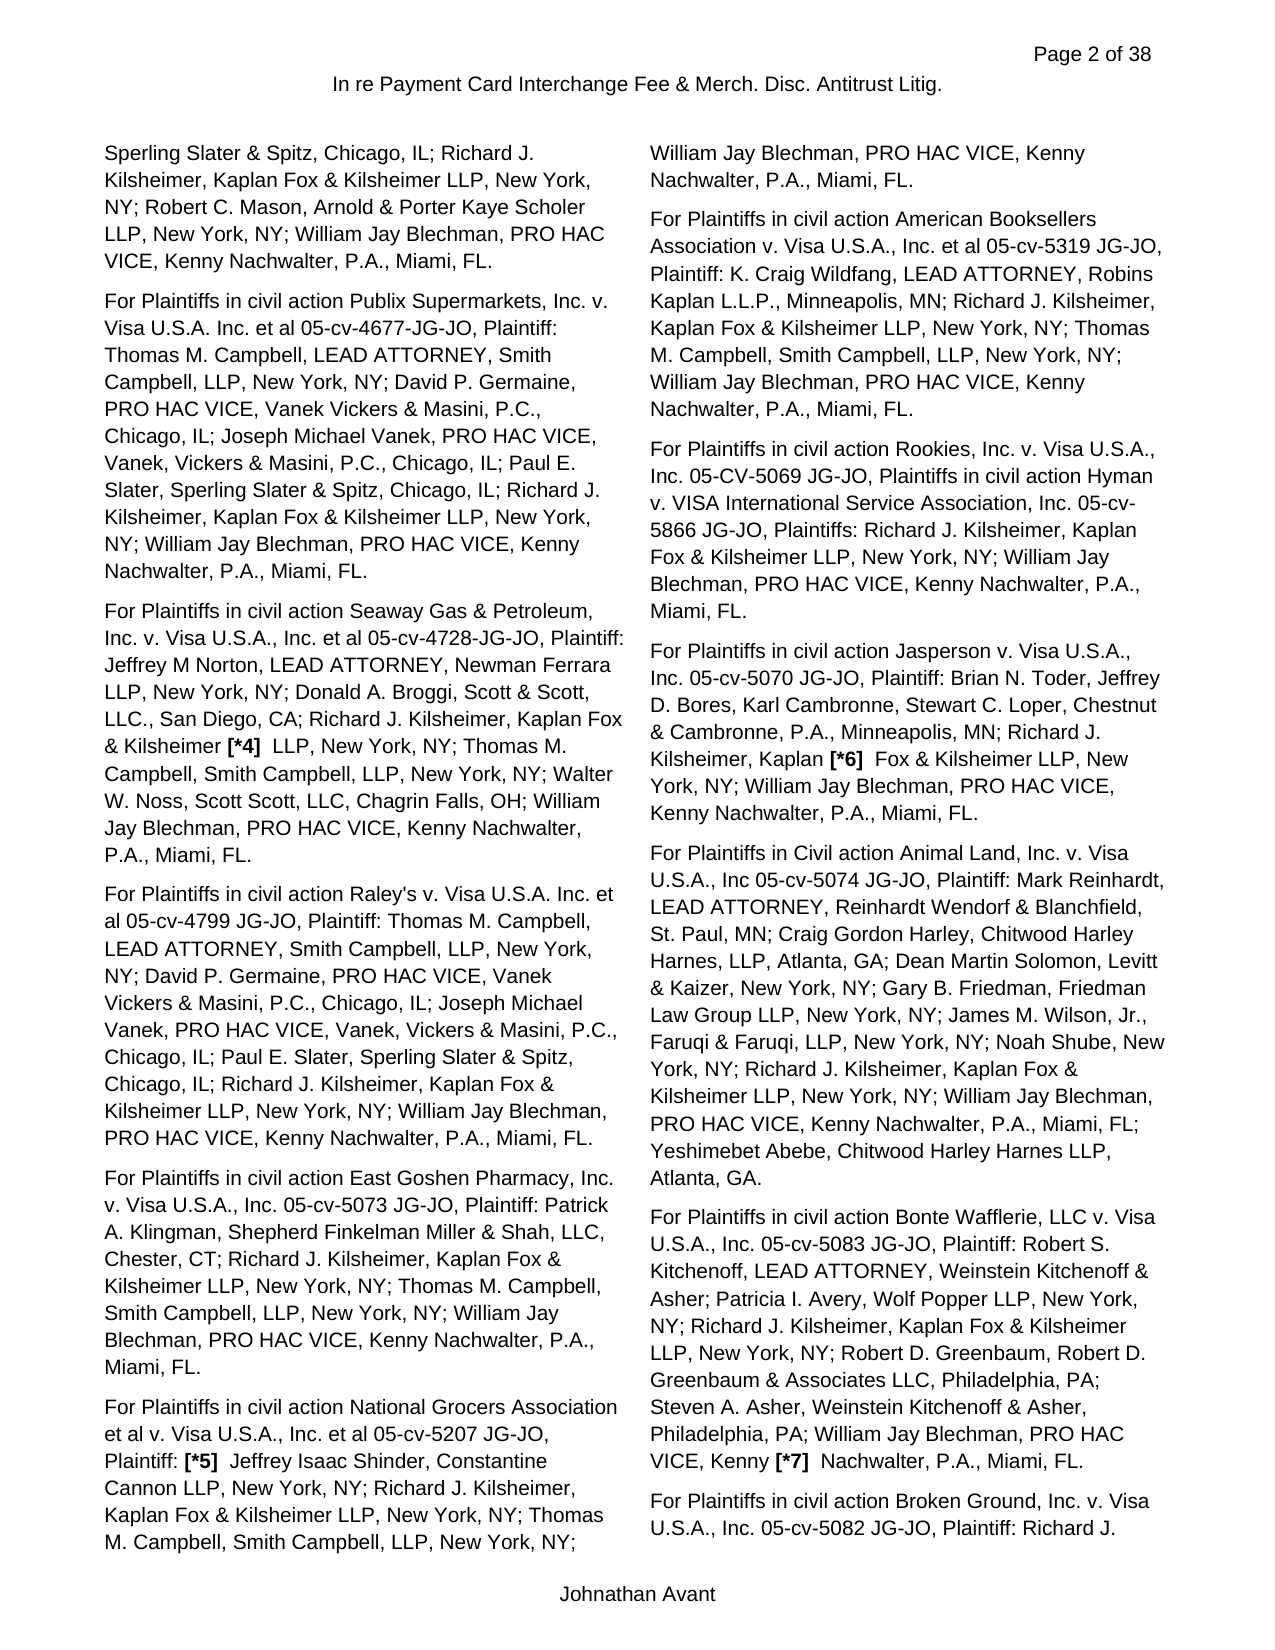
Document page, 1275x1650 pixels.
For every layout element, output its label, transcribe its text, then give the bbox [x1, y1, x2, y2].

text For Plaintiffs in civil action American Booksellers Association v. Visa U.S.A., Inc. et al 05-cv-5319 JG-JO, Plaintiff: K. Craig Wildfang, LEAD ATTORNEY, Robins Kaplan L.L.P., Minneapolis, MN; Richard J. Kilsheimer, Kaplan Fox & Kilsheimer LLP, New York, NY; Thomas M. Campbell, Smith Campbell, LLP, New York, NY; William Jay Blechman, PRO HAC VICE, Kenny Nachwalter, P.A., Miami, FL. [650, 204, 1171, 421]
text For Plaintiffs in civil action Seaway Gas & Petroleum, Inc. v. Visa U.S.A., Inc. et al 05-cv-4728-JG-JO, Plaintiff: Jeffrey M Norton, LEAD ATTORNEY, Newman Ferrara LLP, New York, NY; Donald A. Broggi, Scott & Scott, LLC., San Diego, CA; Richard J. Kilsheimer, Kaplan Fox & Kilsheimer [*4] LLP, New York, NY; Thomas M. Campbell, Smith Campbell, LLP, New York, NY; Walter W. Noss, Scott Scott, LLC, Chagrin Falls, OH; William Jay Blechman, PRO HAC VICE, Kenny Nachwalter, P.A., Miami, FL. [104, 596, 625, 867]
text For Plaintiffs in Civil action Animal Land, Inc. v. Visa U.S.A., Inc 05-cv-5074 JG-JO, Plaintiff: Mark Reinhardt, LEAD ATTORNEY, Reinhardt Wendorf & Blanchfield, St. Paul, MN; Craig Gordon Harley, Chitwood Harley Harnes, LLP, Atlanta, GA; Dean Martin Solomon, Levitt & Kaizer, New York, NY; Gary B. Friedman, Friedman Law Group LLP, New York, NY; James M. Wilson, Jr., Faruqi & Faruqi, LLP, New York, NY; Noah Shube, New York, NY; Richard J. Kilsheimer, Kaplan Fox & Kilsheimer LLP, New York, NY; William Jay Blechman, PRO HAC VICE, Kenny Nachwalter, P.A., Miami, FL; Yeshimebet Abebe, Chitwood Harley Harnes LLP, Atlanta, GA. [650, 837, 1171, 1189]
text For Plaintiffs in civil action Publix Supermarkets, Inc. v. Visa U.S.A. Inc. et al 05-cv-4677-JG-JO, Plaintiff: Thomas M. Campbell, LEAD ATTORNEY, Smith Campbell, LLP, New York, NY; David P. Germaine, PRO HAC VICE, Vanek Vickers & Masini, P.C., Chicago, IL; Joseph Michael Vanek, PRO HAC VICE, Vanek, Vickers & Masini, P.C., Chicago, IL; Paul E. Slater, Sperling Slater & Spitz, Chicago, IL; Richard J. Kilsheimer, Kaplan Fox & Kilsheimer LLP, New York, NY; William Jay Blechman, PRO HAC VICE, Kenny Nachwalter, P.A., Miami, FL. [104, 285, 625, 583]
text For Plaintiffs in civil action Rookies, Inc. v. Visa U.S.A., Inc. 05-CV-5069 JG-JO, Plaintiffs in civil action Hyman v. VISA International Service Association, Inc. 05-cv-5866 JG-JO, Plaintiffs: Richard J. Kilsheimer, Kaplan Fox & Kilsheimer LLP, New York, NY; William Jay Blechman, PRO HAC VICE, Kenny Nachwalter, P.A., Miami, FL. [650, 433, 1171, 623]
text For Plaintiffs in civil action Bonte Wafflerie, LLC v. Visa U.S.A., Inc. 05-cv-5083 JG-JO, Plaintiff: Robert S. Kitchenoff, LEAD ATTORNEY, Weinstein Kitchenoff & Asher; Patricia I. Avery, Wolf Popper LLP, New York, NY; Richard J. Kilsheimer, Kaplan Fox & Kilsheimer LLP, New York, NY; Robert D. Greenbaum, Robert D. Greenbaum & Associates LLC, Philadelphia, PA; Steven A. Asher, Weinstein Kitchenoff & Asher, Philadelphia, PA; William Jay Blechman, PRO HAC VICE, Kenny [*7] Nachwalter, P.A., Miami, FL. [650, 1202, 1171, 1473]
text For Plaintiffs in civil action National Grocers Association et al v. Visa U.S.A., Inc. et al 05-cv-5207 JG-JO, Plaintiff: [*5] Jeffrey Isaac Shinder, Constantine Cannon LLP, New York, NY; Richard J. Kilsheimer, Kaplan Fox & Kilsheimer LLP, New York, NY; Thomas M. Campbell, Smith Campbell, LLP, New York, NY; William Jay Blechman, PRO HAC VICE, Kenny Nachwalter, P.A., Miami, FL. [104, 1392, 625, 1554]
text For Plaintiffs in civil action National Grocers Association et al v. Visa U.S.A., Inc. et al 05-cv-5207 JG-JO, Plaintiff: [*5] Jeffrey Isaac Shinder, Constantine Cannon LLP, New York, NY; Richard J. Kilsheimer, Kaplan Fox & Kilsheimer LLP, New York, NY; Thomas M. Campbell, Smith Campbell, LLP, New York, NY; William Jay Blechman, PRO HAC VICE, Kenny Nachwalter, P.A., Miami, FL. [650, 137, 1171, 192]
text For Plaintiffs in civil action East Goshen Pharmacy, Inc. v. Visa U.S.A., Inc. 05-cv-5073 JG-JO, Plaintiff: Patrick A. Klingman, Shepherd Finkelman Miller & Shah, LLC, Chester, CT; Richard J. Kilsheimer, Kaplan Fox & Kilsheimer LLP, New York, NY; Thomas M. Campbell, Smith Campbell, LLP, New York, NY; William Jay Blechman, PRO HAC VICE, Kenny Nachwalter, P.A., Miami, FL. [104, 1162, 625, 1379]
text For Plaintiffs in civil action Jasperson v. Visa U.S.A., Inc. 05-cv-5070 JG-JO, Plaintiff: Brian N. Toder, Jeffrey D. Bores, Karl Cambronne, Stewart C. Loper, Chestnut & Cambronne, P.A., Minneapolis, MN; Richard J. Kilsheimer, Kaplan [*6] Fox & Kilsheimer LLP, New York, NY; William Jay Blechman, PRO HAC VICE, Kenny Nachwalter, P.A., Miami, FL. [650, 635, 1171, 825]
text For Plaintiffs in civil action Raley's v. Visa U.S.A. Inc. et al 05-cv-4799 JG-JO, Plaintiff: Thomas M. Campbell, LEAD ATTORNEY, Smith Campbell, LLP, New York, NY; David P. Germaine, PRO HAC VICE, Vanek Vickers & Masini, P.C., Chicago, IL; Joseph Michael Vanek, PRO HAC VICE, Vanek, Vickers & Masini, P.C., Chicago, IL; Paul E. Slater, Sperling Slater & Spitz, Chicago, IL; Richard J. Kilsheimer, Kaplan Fox & Kilsheimer LLP, New York, NY; William Jay Blechman, PRO HAC VICE, Kenny Nachwalter, P.A., Miami, FL. [104, 879, 625, 1150]
